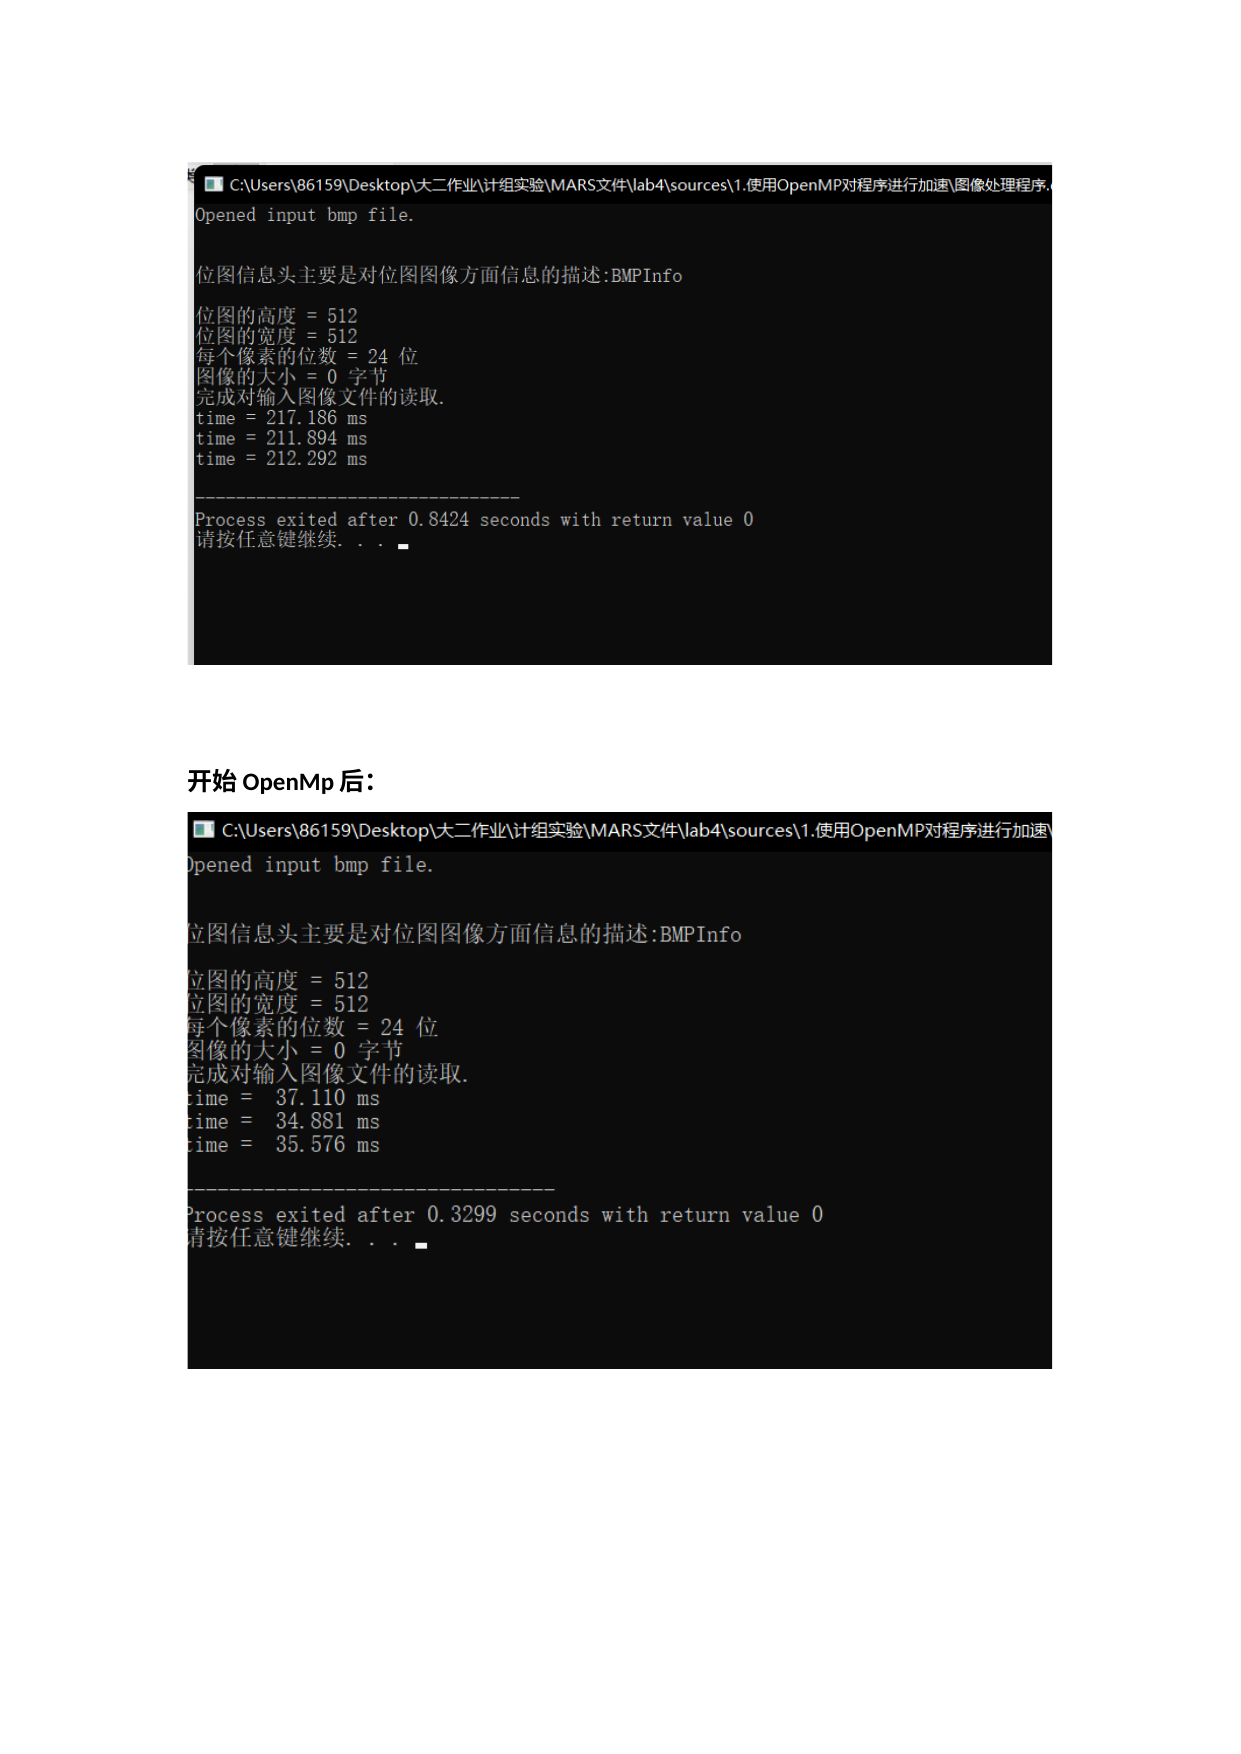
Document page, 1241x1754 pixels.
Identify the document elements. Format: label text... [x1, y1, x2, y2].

text 开始OpenMp后： [187, 747, 1053, 812]
picture [187, 812, 1053, 1369]
picture [187, 162, 1053, 665]
